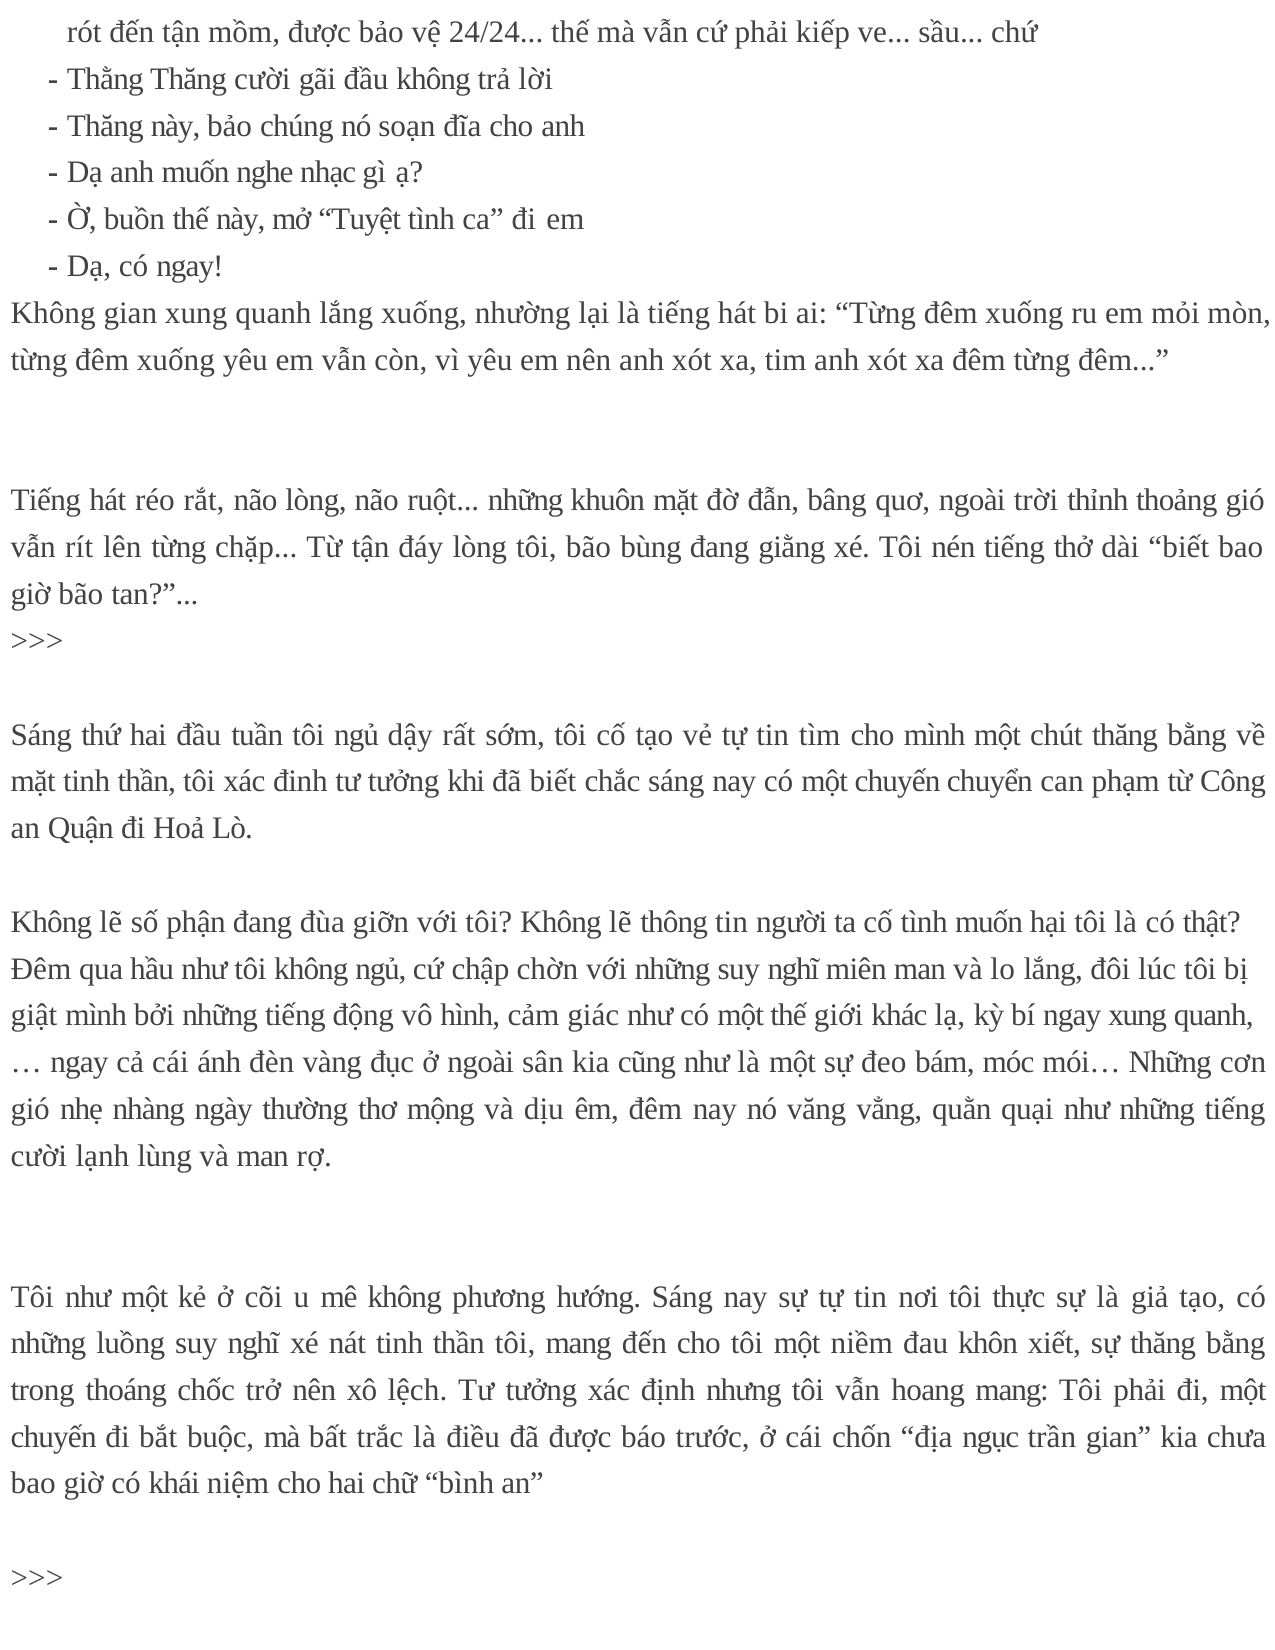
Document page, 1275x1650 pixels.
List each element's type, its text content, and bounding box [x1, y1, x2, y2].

text Không gian xung quanh lắng xuống, nhường lại là tiếng hát bi ai: “Từng đêm xuống ru em mỏi mòn, từng đêm xuống yêu em vẫn còn, vì yêu em nên anh xót xa, tim anh xót xa đêm từng đêm...” [10, 294, 1274, 377]
text Tôi như một kẻ ở cõi u mê không phương hướng. Sáng nay sự tự tin nơi tôi thực sự là giả tạo, có những luồng suy nghĩ xé nát tinh thần tôi, mang đến cho tôi một niềm đau khôn xiết, sự thăng bằng trong thoáng chốc trở nên xô lệch. Tư tưởng xác định nhưng tôi vẫn hoang mang: Tôi phải đi, một chuyến đi bắt buộc, mà bất trắc là điều đã được báo trước, ở cái chốn “địa ngục trần gian” kia chưa bao giờ có khái niệm cho hai chữ “bình an” [10, 1278, 1266, 1501]
text >>> [10, 1559, 1275, 1595]
list Thằng Thăng cười gãi đầu không trả lời [48, 60, 1275, 96]
text Không lẽ số phận đang đùa giỡn với tôi? Không lẽ thông tin người ta cố tình muốn hại tôi là có thật? Đêm qua hầu như tôi không ngủ, cứ chập chờn với những suy nghĩ miên man và lo lắng, đôi lúc tôi bị giật mình bởi những tiếng động vô hình, cảm giác như có một thế giới khác lạ, kỳ bí ngay xung quanh, [10, 903, 1275, 1033]
text … ngay cả cái ánh đèn vàng đục ở ngoài sân kia cũng như là một sự đeo bám, móc mói… Những cơn gió nhẹ nhàng ngày thường thơ mộng và dịu êm, đêm nay nó văng vẳng, quằn quại như những tiếng cười lạnh lùng và man rợ. [10, 1044, 1266, 1173]
list Dạ anh muốn nghe nhạc gì ạ? [48, 154, 1275, 189]
list Thăng này, bảo chúng nó soạn đĩa cho anh [48, 107, 1275, 143]
text Tiếng hát réo rắt, não lòng, não ruột... những khuôn mặt đờ đẫn, bâng quơ, ngoài trời thỉnh thoảng gió vẫn rít lên từng chặp... Từ tận đáy lòng tôi, bão bùng đang giằng xé. Tôi nén tiếng thở dài “biết bao giờ bão tan?”... [10, 482, 1265, 611]
text Sáng thứ hai đầu tuần tôi ngủ dậy rất sớm, tôi cố tạo vẻ tự tin tìm cho mình một chút thăng bằng về mặt tinh thần, tôi xác đinh tư tưởng khi đã biết chắc sáng nay có một chuyến chuyển can phạm từ Công an Quận đi Hoả Lò. [10, 716, 1266, 845]
list Dạ, có ngay! [48, 247, 1275, 283]
list Ờ, buồn thế này, mở “Tuyệt tình ca” đi em [48, 201, 1275, 236]
text rót đến tận mồm, được bảo vệ 24/24... thế mà vẫn cứ phải kiếp ve... sầu... chứ [67, 13, 1275, 49]
text >>> [10, 622, 1275, 658]
